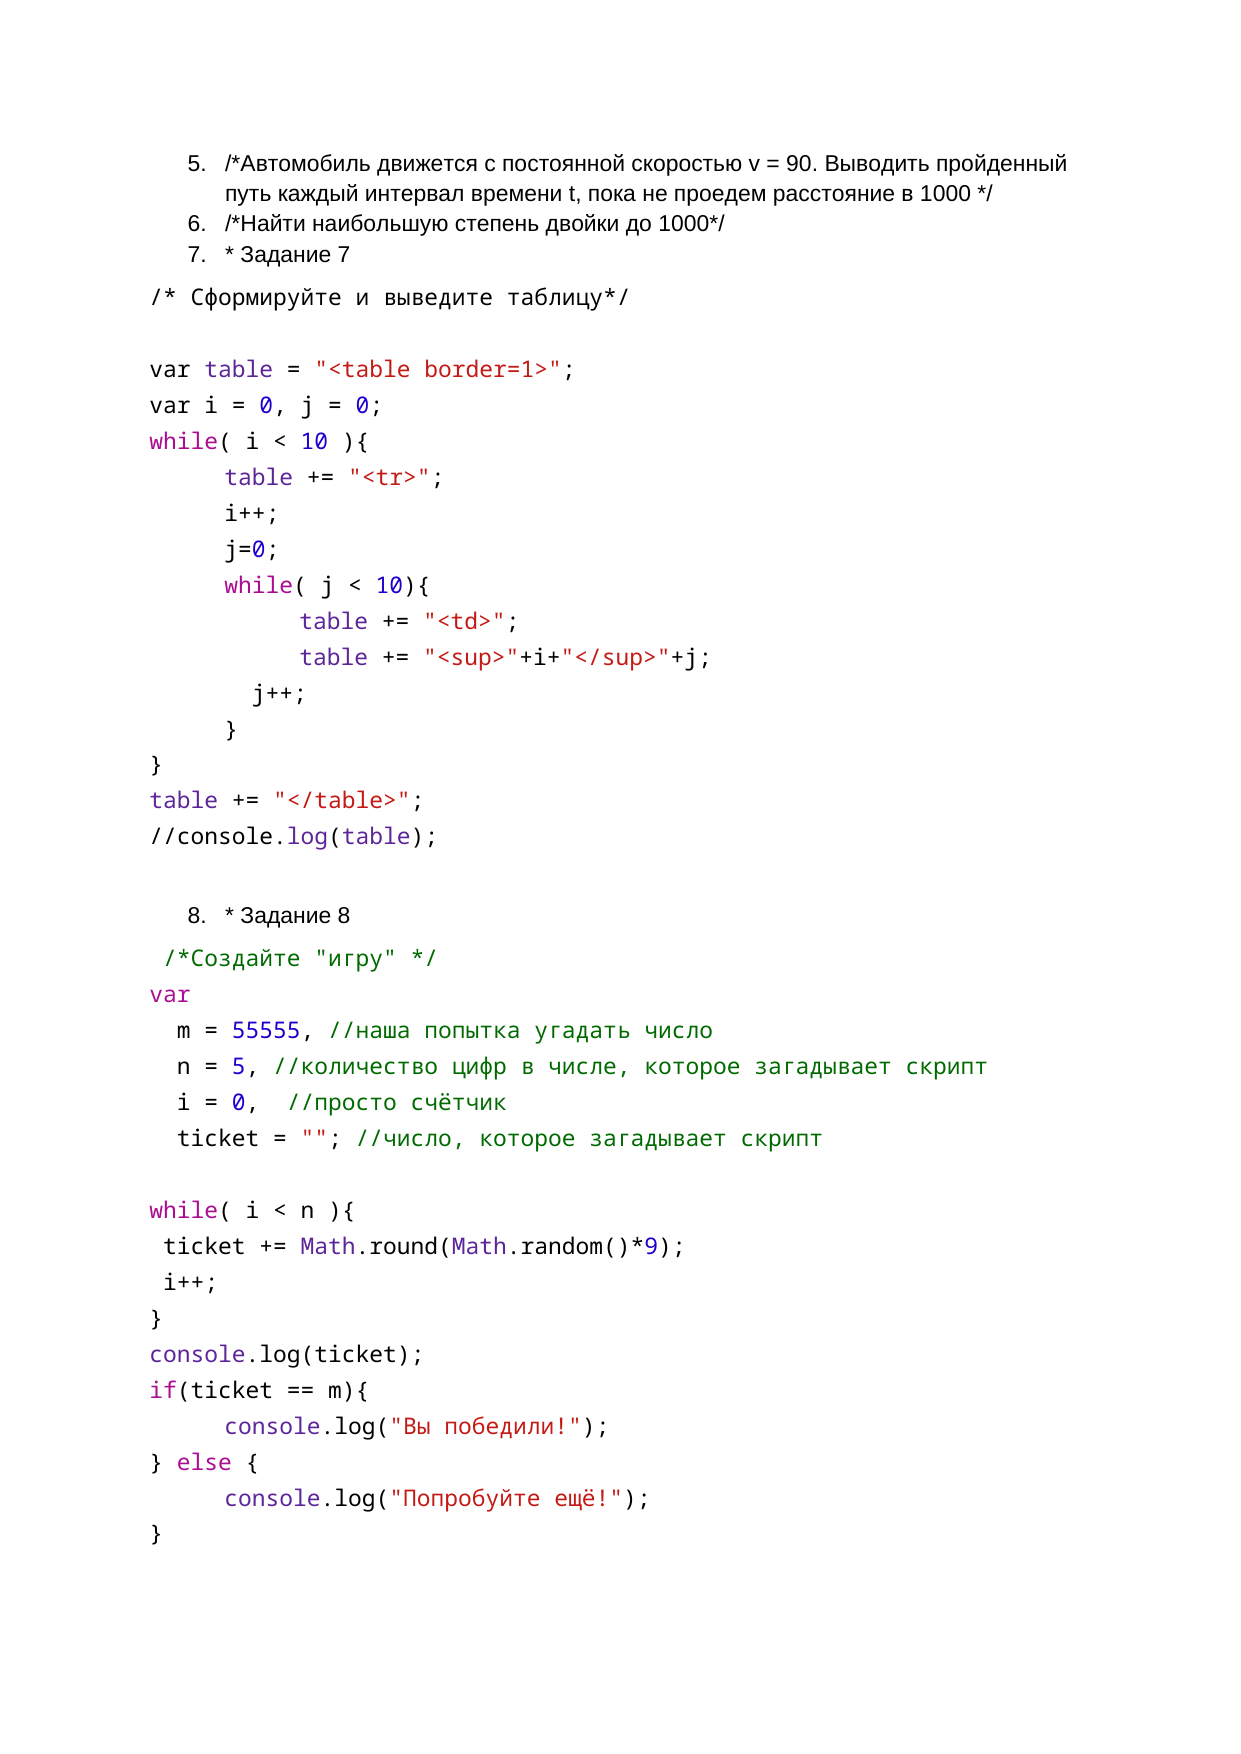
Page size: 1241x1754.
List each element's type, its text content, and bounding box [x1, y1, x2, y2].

list * Задание 7 [187, 241, 1090, 267]
table_header /*Создайте "игру" */ var m = 55555, //наша попытка угадать число n = 5, //количество цифр в числе, которое загадывает скрипт i = 0, //просто счётчик ticket = ""; //число, которое загадывает скрипт while( i < n ){ ticket += Math.round(Math.random()*9); i++; } console.log(ticket); if(ticket == m){ console.log("Вы победили!"); } else { console.log("Попробуйте ещё!"); } [139, 932, 1079, 1563]
table_header /* Сформируйте и выведите таблицу*/ var table = "<table border=1>"; var i = 0, j = 0; while( i < 10 ){ table += "<tr>"; i++; j=0; while( j < 10){ table += "<td>"; table += "<sup>"+i+"</sup>"+j; j++; } } table += "</table>"; //console.log(table); [139, 271, 1079, 902]
list /*Найти наибольшую степень двойки до 1000*/ [187, 210, 1090, 237]
list * Задание 8 [187, 902, 1090, 928]
list /*Автомобиль движется с постоянной скоростью v = 90. Выводить пройденный путь каждый интервал времени t, пока не проедем расстояние в 1000 */ [187, 150, 1090, 207]
